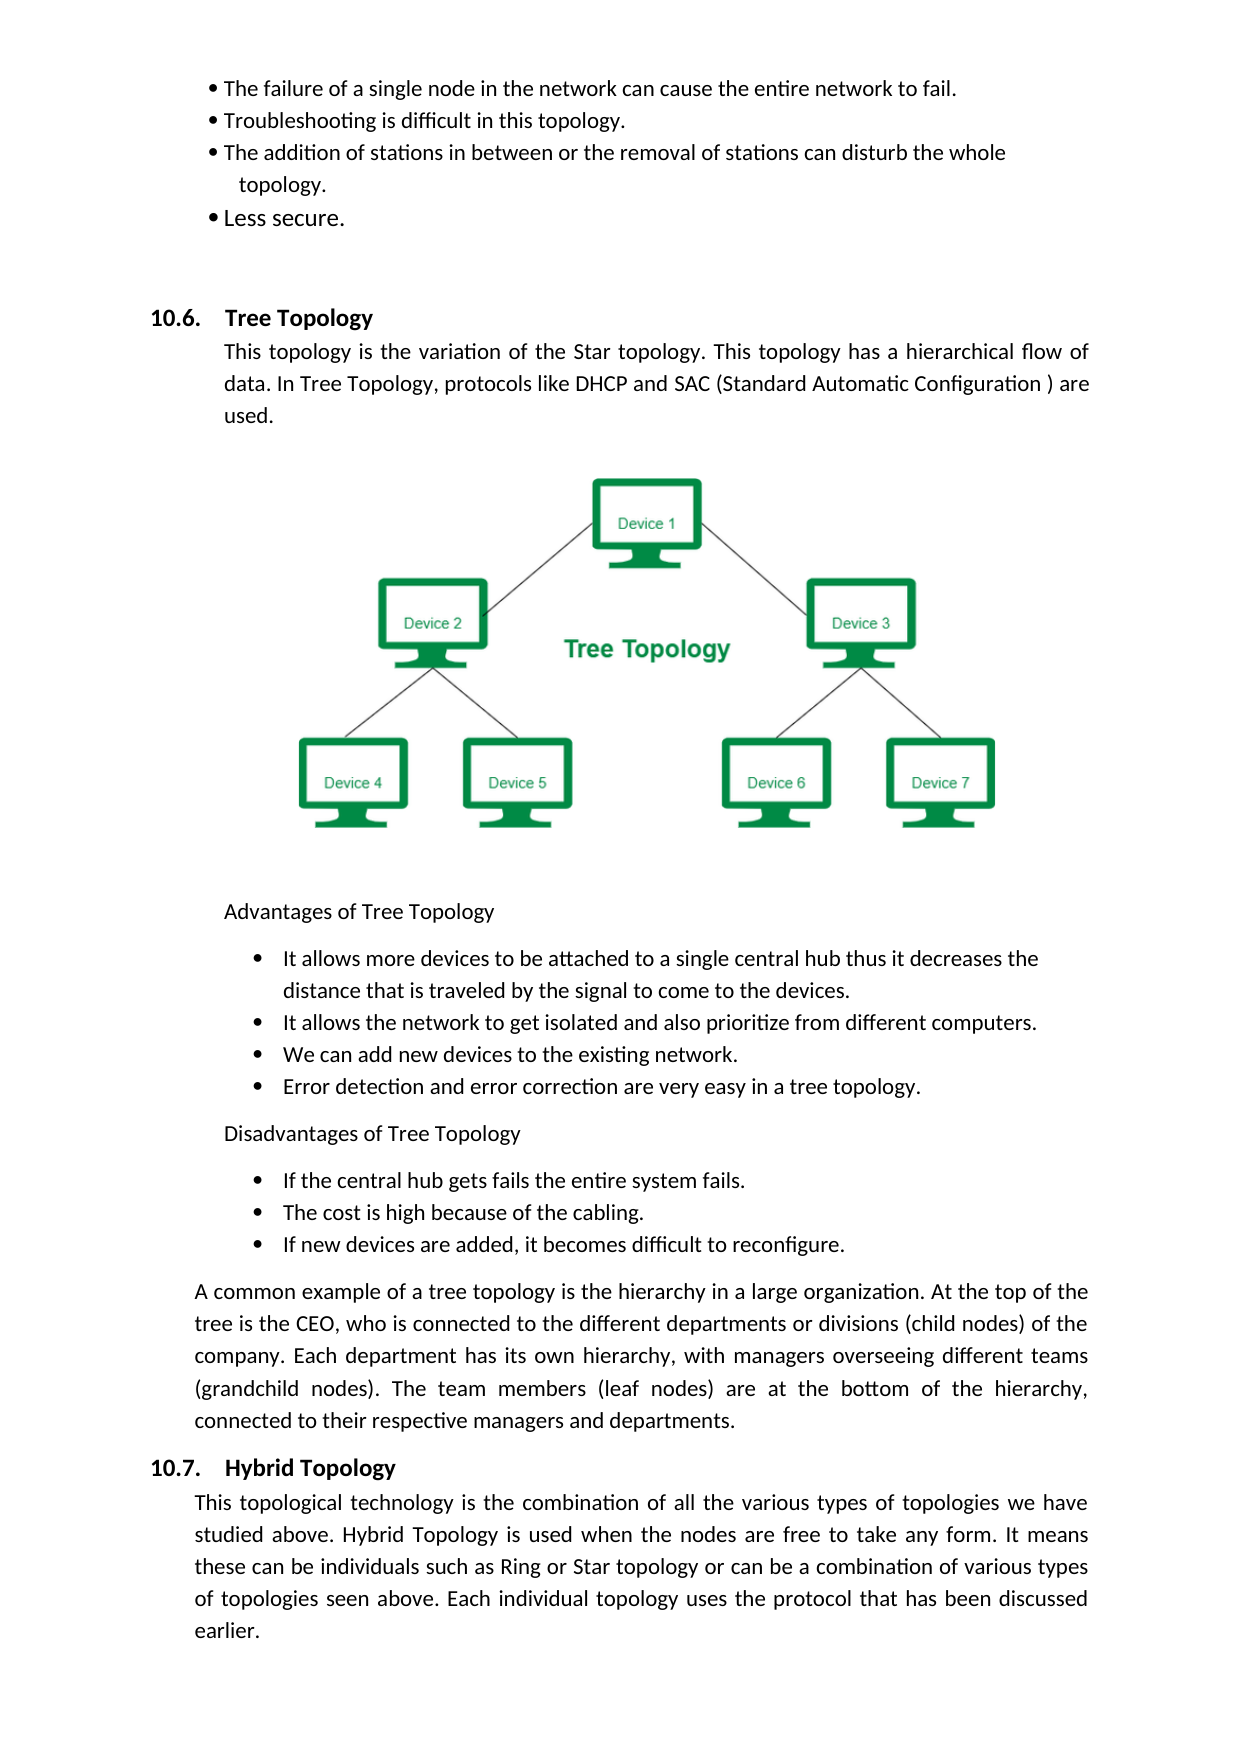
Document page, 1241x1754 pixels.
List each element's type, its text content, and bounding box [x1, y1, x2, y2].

list If the central hub gets fails the entire system fails. [253, 1166, 1090, 1194]
text A common example of a tree topology is the hierarchy in a large organization. At the top of the tree is the CEO, who is connected to the different departments or divisions (child nodes) of the company. Each department has its own hierarchy, with managers overseeing different teams (grandchild nodes). The team members (leaf nodes) are at the bottom of the hierarchy, connected to their respective managers and departments. [194, 1277, 1090, 1434]
subtitle Tree Topology [150, 302, 1090, 332]
text Disadvantages of Tree Topology [224, 1119, 1090, 1147]
picture [298, 478, 996, 828]
subtitle Hybrid Topology [150, 1453, 1090, 1483]
list The failure of a single node in the network can cause the entire network to fail. [209, 74, 1090, 102]
list It allows the network to get isolated and also prioritize from different computers. [253, 1008, 1090, 1036]
list We can add new devices to the existing network. [253, 1040, 1090, 1068]
text Advantages of Tree Topology [224, 897, 1090, 925]
list The cost is high because of the cabling. [253, 1198, 1090, 1226]
list If new devices are added, it becomes difficult to reconfigure. [253, 1230, 1090, 1258]
text This topological technology is the combination of all the various types of topologies we have studied above. Hybrid Topology is used when the nodes are free to take any form. It means these can be individuals such as Ring or Star topology or can be a combination of various types of topologies seen above. Each individual topology uses the protocol that has been discussed earlier. [194, 1488, 1090, 1644]
text This topology is the variation of the Star topology. This topology has a hierarchical flow of data. In Tree Topology, protocols like DHCP and SAC (Standard Automatic Configuration ) are used. [224, 337, 1090, 429]
list It allows more devices to be attached to a single central hub thus it decreases the distance that is traveled by the signal to come to the devices. [253, 944, 1090, 1004]
list Troubleshooting is difficult in this topology. [209, 106, 1090, 134]
list Error detection and error correction are very easy in a tree topology. [253, 1072, 1090, 1100]
list Less secure. [209, 203, 1090, 233]
list The addition of stations in between or the removal of stations can disturb the whole topology. [209, 138, 1090, 198]
